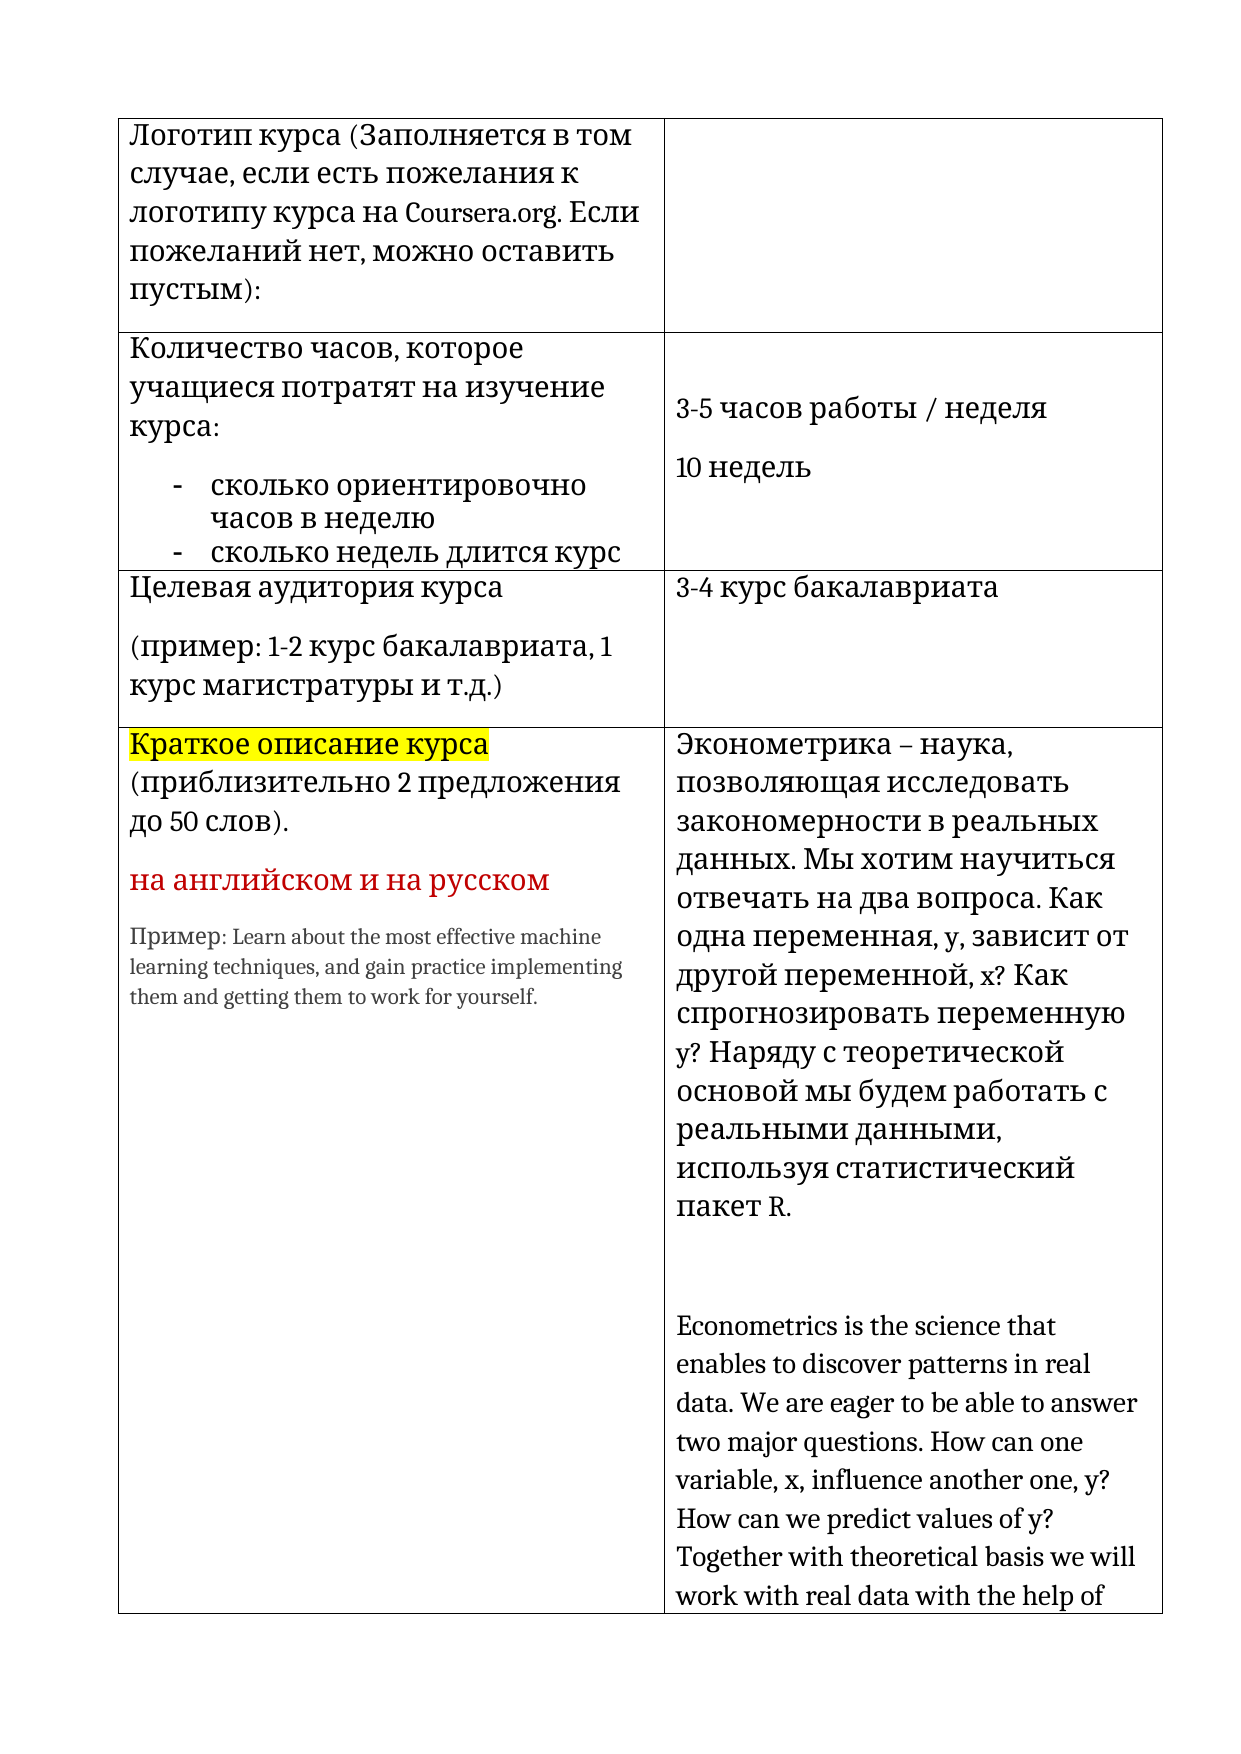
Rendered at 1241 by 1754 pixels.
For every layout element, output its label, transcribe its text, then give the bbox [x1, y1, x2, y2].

table_cell Количество часов, которое учащиеся потратят на изучение курса: сколько ориентировочно часов в неделю сколько недель длится курс [119, 333, 664, 570]
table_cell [119, 728, 664, 1612]
table_cell Логотип курса (Заполняется в том случае, если есть пожелания к логотипу курса на Coursera.org. Если пожеланий нет, можно оставить пустым): [119, 119, 664, 332]
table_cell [665, 728, 1162, 1612]
table_cell 3-5 часов работы / неделя 10 недель [665, 333, 1162, 570]
table_cell [665, 119, 1162, 332]
table_cell Целевая аудитория курса (пример: 1-2 курс бакалавриата, 1 курс магистратуры и т.д.) [119, 571, 664, 727]
table_cell 3-4 курс бакалавриата [665, 571, 1162, 727]
